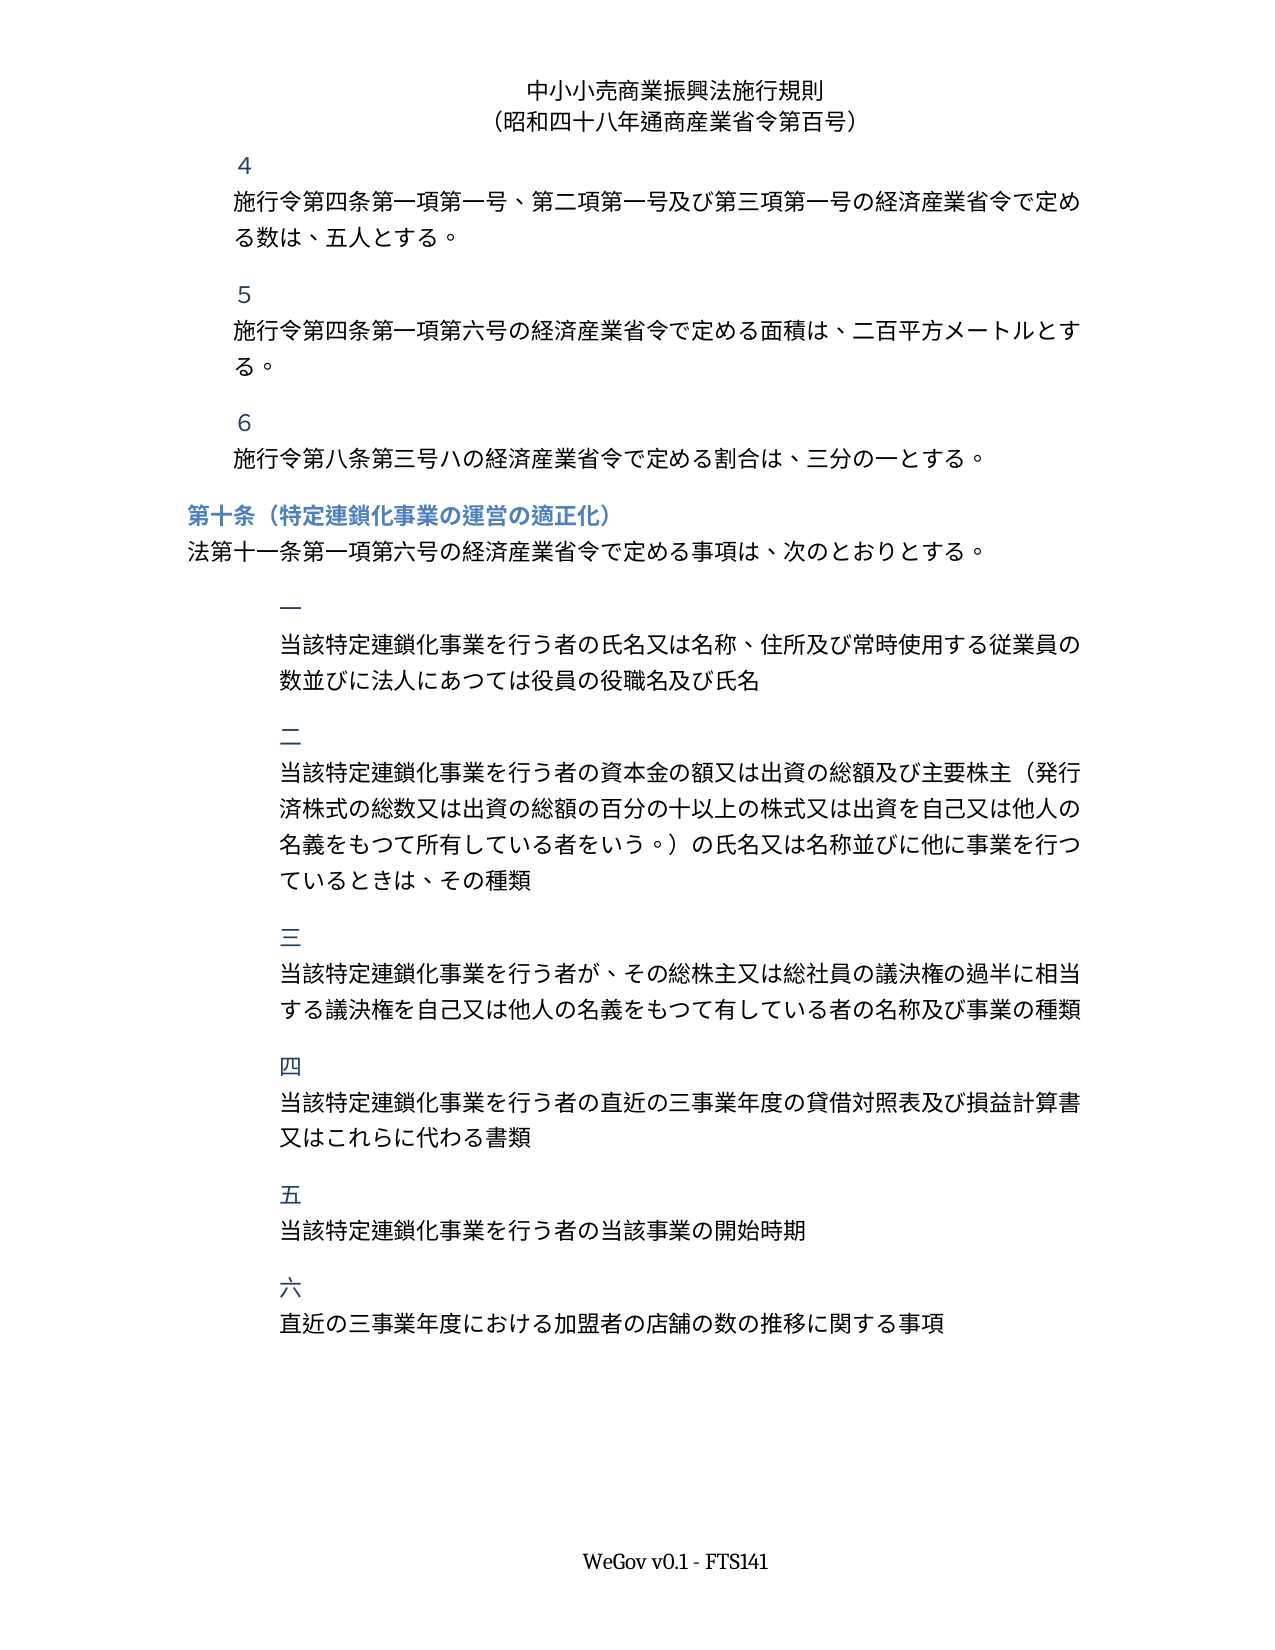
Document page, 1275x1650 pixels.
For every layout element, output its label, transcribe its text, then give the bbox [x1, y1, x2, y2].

text 法第十一条第一項第六号の経済産業省令で定める事項は、次のとおりとする。 [187, 536, 1087, 567]
subtitle 第十条（特定連鎖化事業の運営の適正化） [187, 500, 1087, 531]
text 当該特定連鎖化事業を行う者が、その総株主又は総社員の議決権の過半に相当する議決権を自己又は他人の名義をもつて有している者の名称及び事業の種類 [279, 958, 1087, 1025]
subtitle 六 [279, 1272, 1087, 1303]
text 直近の三事業年度における加盟者の店舗の数の推移に関する事項 [279, 1308, 1087, 1339]
text 当該特定連鎖化事業を行う者の氏名又は名称、住所及び常時使用する従業員の数並びに法人にあつては役員の役職名及び氏名 [279, 629, 1087, 696]
subtitle 一 [279, 593, 1087, 624]
subtitle ４ [233, 150, 1087, 181]
subtitle 三 [279, 922, 1087, 953]
text 施行令第四条第一項第一号、第二項第一号及び第三項第一号の経済産業省令で定める数は、五人とする。 [233, 186, 1087, 253]
text 当該特定連鎖化事業を行う者の資本金の額又は出資の総額及び主要株主（発行済株式の総数又は出資の総額の百分の十以上の株式又は出資を自己又は他人の名義をもつて所有している者をいう。）の氏名又は名称並びに他に事業を行つているときは、その種類 [279, 757, 1087, 896]
subtitle 四 [279, 1051, 1087, 1082]
subtitle ６ [233, 407, 1087, 438]
text 当該特定連鎖化事業を行う者の当該事業の開始時期 [279, 1215, 1087, 1246]
text 施行令第八条第三号ハの経済産業省令で定める割合は、三分の一とする。 [233, 443, 1087, 474]
text 当該特定連鎖化事業を行う者の直近の三事業年度の貸借対照表及び損益計算書又はこれらに代わる書類 [279, 1086, 1087, 1154]
subtitle 二 [279, 721, 1087, 753]
subtitle ５ [233, 279, 1087, 310]
text 施行令第四条第一項第六号の経済産業省令で定める面積は、二百平方メートルとする。 [233, 314, 1087, 382]
subtitle 五 [279, 1179, 1087, 1210]
